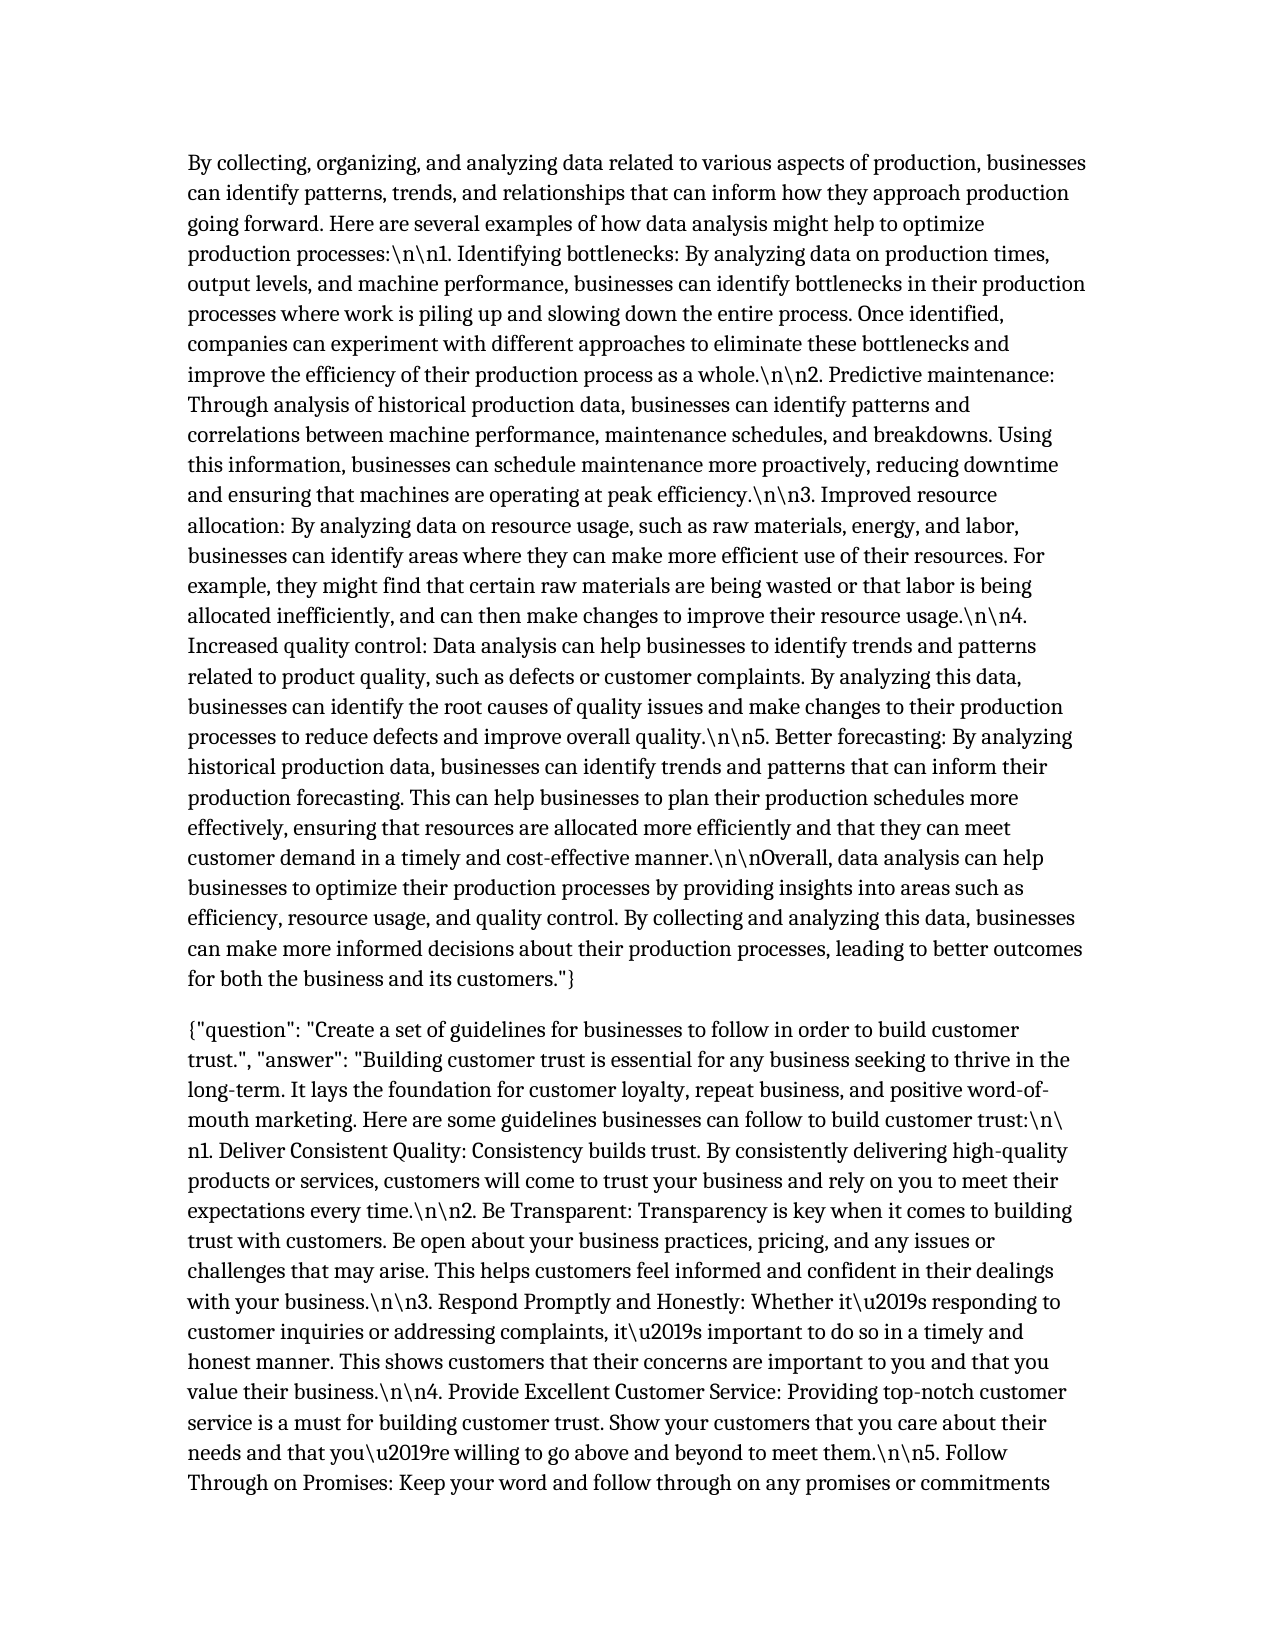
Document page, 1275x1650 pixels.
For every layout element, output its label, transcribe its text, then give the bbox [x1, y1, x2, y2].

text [187, 1017, 1087, 1496]
